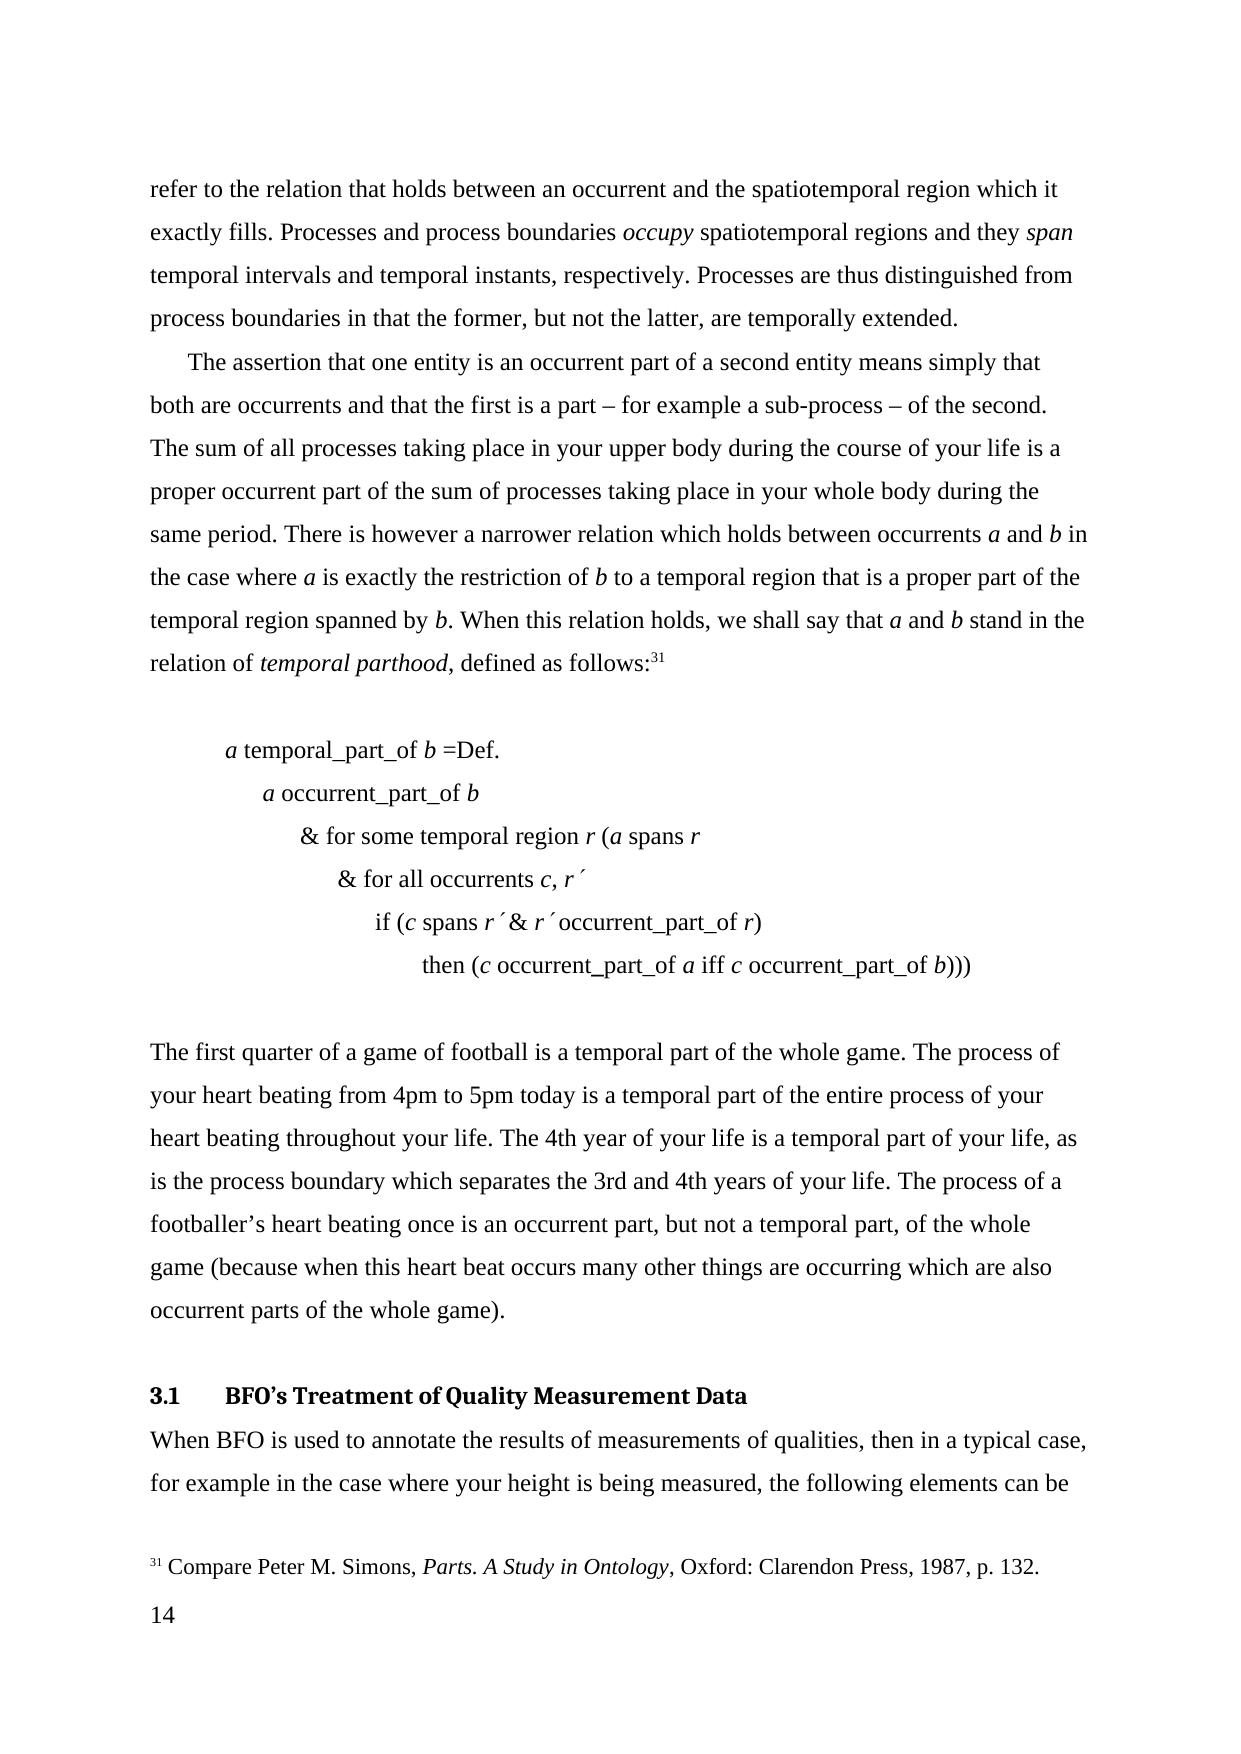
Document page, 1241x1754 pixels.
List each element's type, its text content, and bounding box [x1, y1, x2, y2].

text The assertion that one entity is an occurrent part of a second entity means simply that both are occurrents and that the first is a part – for example a sub-process – of the second. The sum of all processes taking place in your upper body during the course of your life is a proper occurrent part of the sum of processes taking place in your whole body during the same period. There is however a narrower relation which holds between occurrents a and b in the case where a is exactly the restriction of b to a temporal region that is a proper part of the temporal region spanned by b. When this relation holds, we shall say that a and b stand in the relation of temporal parthood, defined as follows: [150, 347, 1090, 677]
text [150, 1425, 1090, 1497]
text & for some temporal region r (a spans r [300, 821, 1090, 850]
text a temporal_part_of b =Def. [225, 735, 1090, 763]
text if (c spans r & r occurrent_part_of r) [337, 907, 1090, 936]
text & for all occurrents c, r [337, 864, 1090, 893]
text The first quarter of a game of football is a temporal part of the whole game. The process of your heart beating from 4pm to 5pm today is a temporal part of the entire process of your heart beating throughout your life. The 4th year of your life is a temporal part of your life, as is the process boundary which separates the 3rd and 4th years of your life. The process of a footballer’s heart beating once is an occurrent part, but not a temporal part, of the whole game (because when this heart beat occurs many other things are occurring which are also occurrent parts of the whole game). [150, 1037, 1090, 1324]
text then (c occurrent_part_of a iff c occurrent_part_of b))) [422, 950, 1090, 979]
text a occurrent_part_of b [262, 778, 1090, 807]
subtitle 3.1 BFO’s Treatment of Quality Measurement Data [150, 1382, 1090, 1410]
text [150, 174, 1090, 332]
